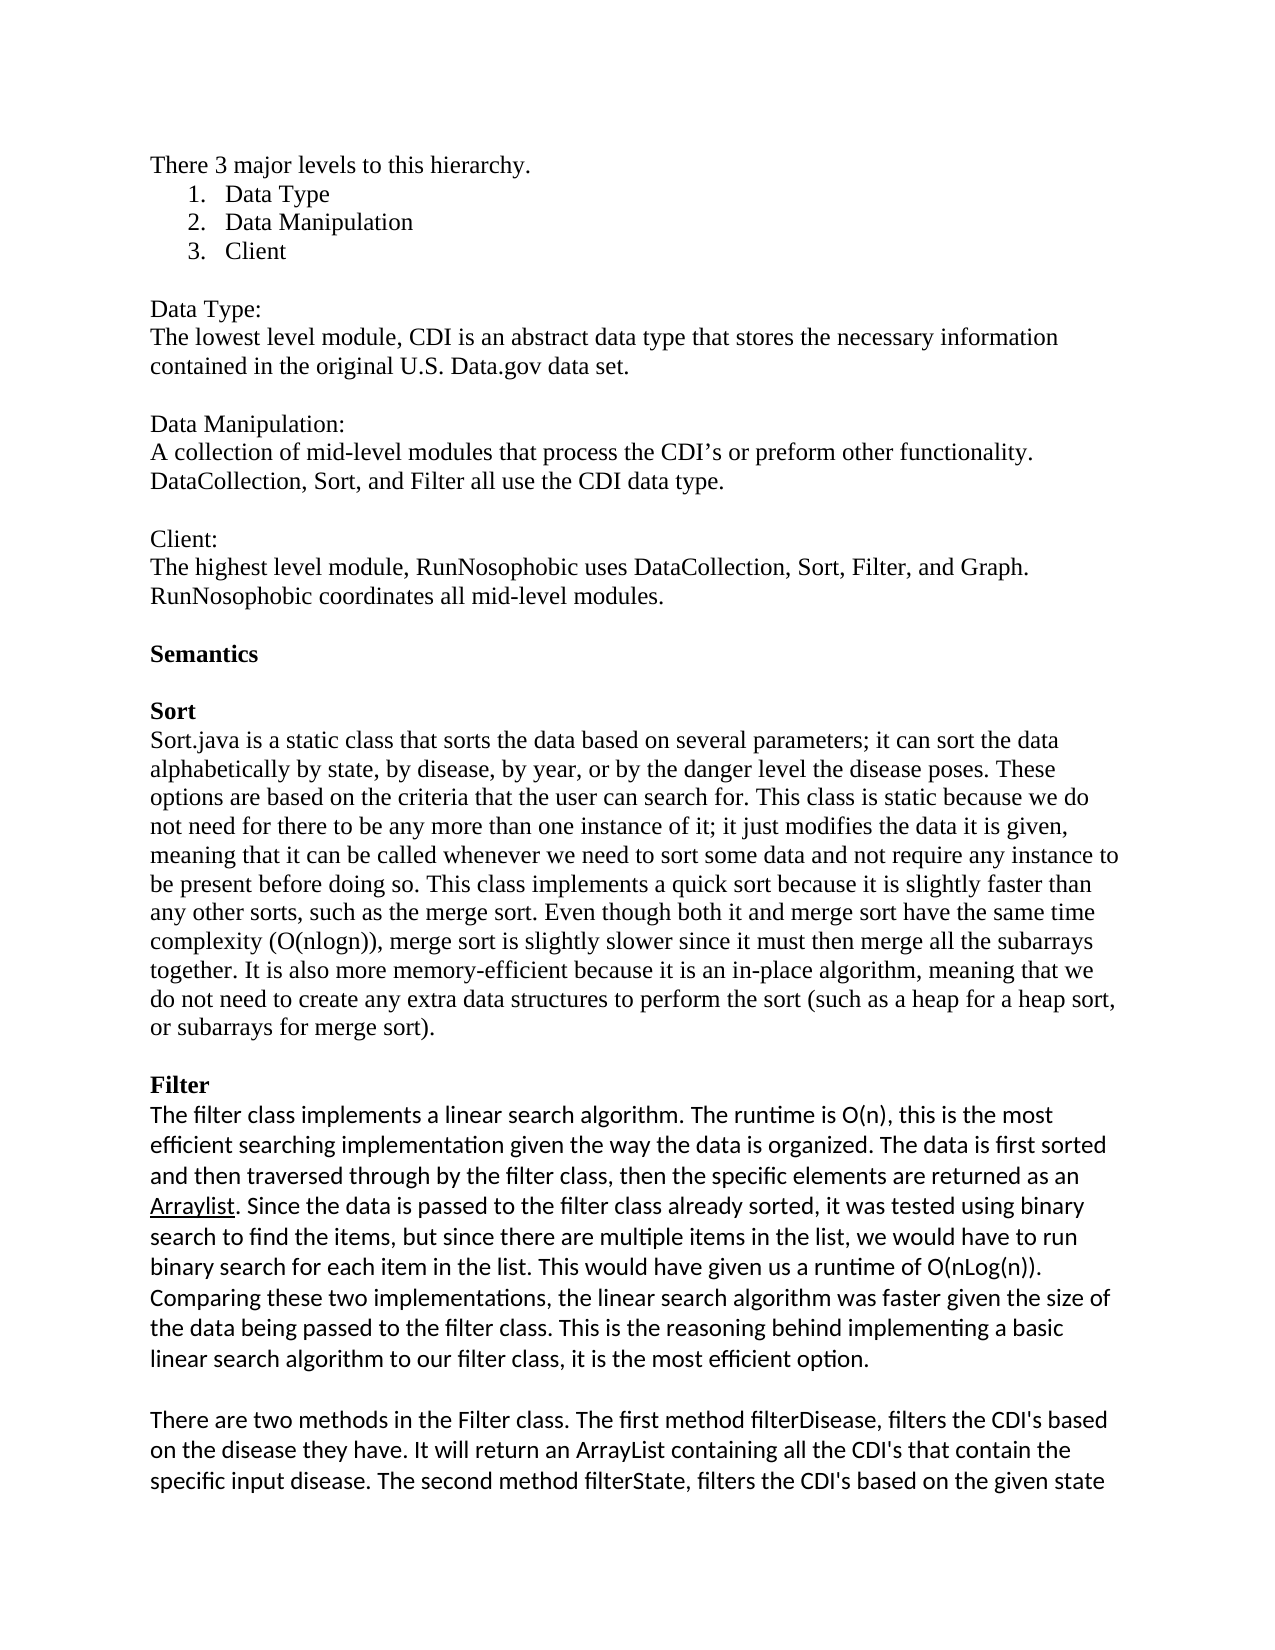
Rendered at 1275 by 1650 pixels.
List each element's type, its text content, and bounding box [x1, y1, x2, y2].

text A collection of mid-level modules that process the CDI’s or preform other functionality. [150, 437, 1125, 466]
text DataCollection, Sort, and Filter all use the CDI data type. [150, 466, 1125, 495]
list Data Manipulation [187, 207, 1125, 236]
text Sort.java is a static class that sorts the data based on several parameters; it can sort the data alphabetically by state, by disease, by year, or by the danger level the disease poses. These options are based on the criteria that the user can search for. This class is static because we do not need for there to be any more than one instance of it; it just modifies the data it is given, meaning that it can be called whenever we need to sort some data and not require any instance to be present before doing so. This class implements a quick sort because it is slightly faster than any other sorts, such as the merge sort. Even though both it and merge sort have the same time complexity (O(nlogn)), merge sort is slightly slower since it must then merge all the subarrays together. It is also more memory-efficient because it is an in-place algorithm, meaning that we do not need to create any extra data structures to perform the sort (such as a heap for a heap sort, or subarrays for merge sort). [150, 725, 1125, 1041]
text Data Manipulation: [150, 409, 1125, 437]
text Sort [150, 696, 1125, 725]
text Data Type: [150, 294, 1125, 322]
text There 3 major levels to this hierarchy. [150, 150, 1125, 179]
list Client [187, 236, 1125, 265]
text Client: The highest level module, RunNosophobic uses DataCollection, Sort, Filter, and Graph. [150, 524, 1125, 581]
text Filter [150, 1070, 1125, 1099]
text RunNosophobic coordinates all mid-level modules. [150, 581, 1125, 610]
text The lowest level module, CDI is an abstract data type that stores the necessary information contained in the original U.S. Data.gov data set. [150, 322, 1125, 380]
text Semantics [150, 639, 1125, 696]
text The filter class implements a linear search algorithm. The runtime is O(n), this is the most efficient searching implementation given the way the data is organized. The data is first sorted and then traversed through by the filter class, then the specific elements are returned as an Arraylist. Since the data is passed to the filter class already sorted, it was tested using binary search to find the items, but since there are multiple items in the list, we would have to run binary search for each item in the list. This would have given us a runtime of O(nLog(n)). Comparing these two implementations, the linear search algorithm was faster given the size of the data being passed to the filter class. This is the reasoning behind implementing a basic linear search algorithm to our filter class, it is the most efficient option. [150, 1099, 1125, 1373]
list Data Type [187, 179, 1125, 207]
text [150, 1404, 1125, 1496]
